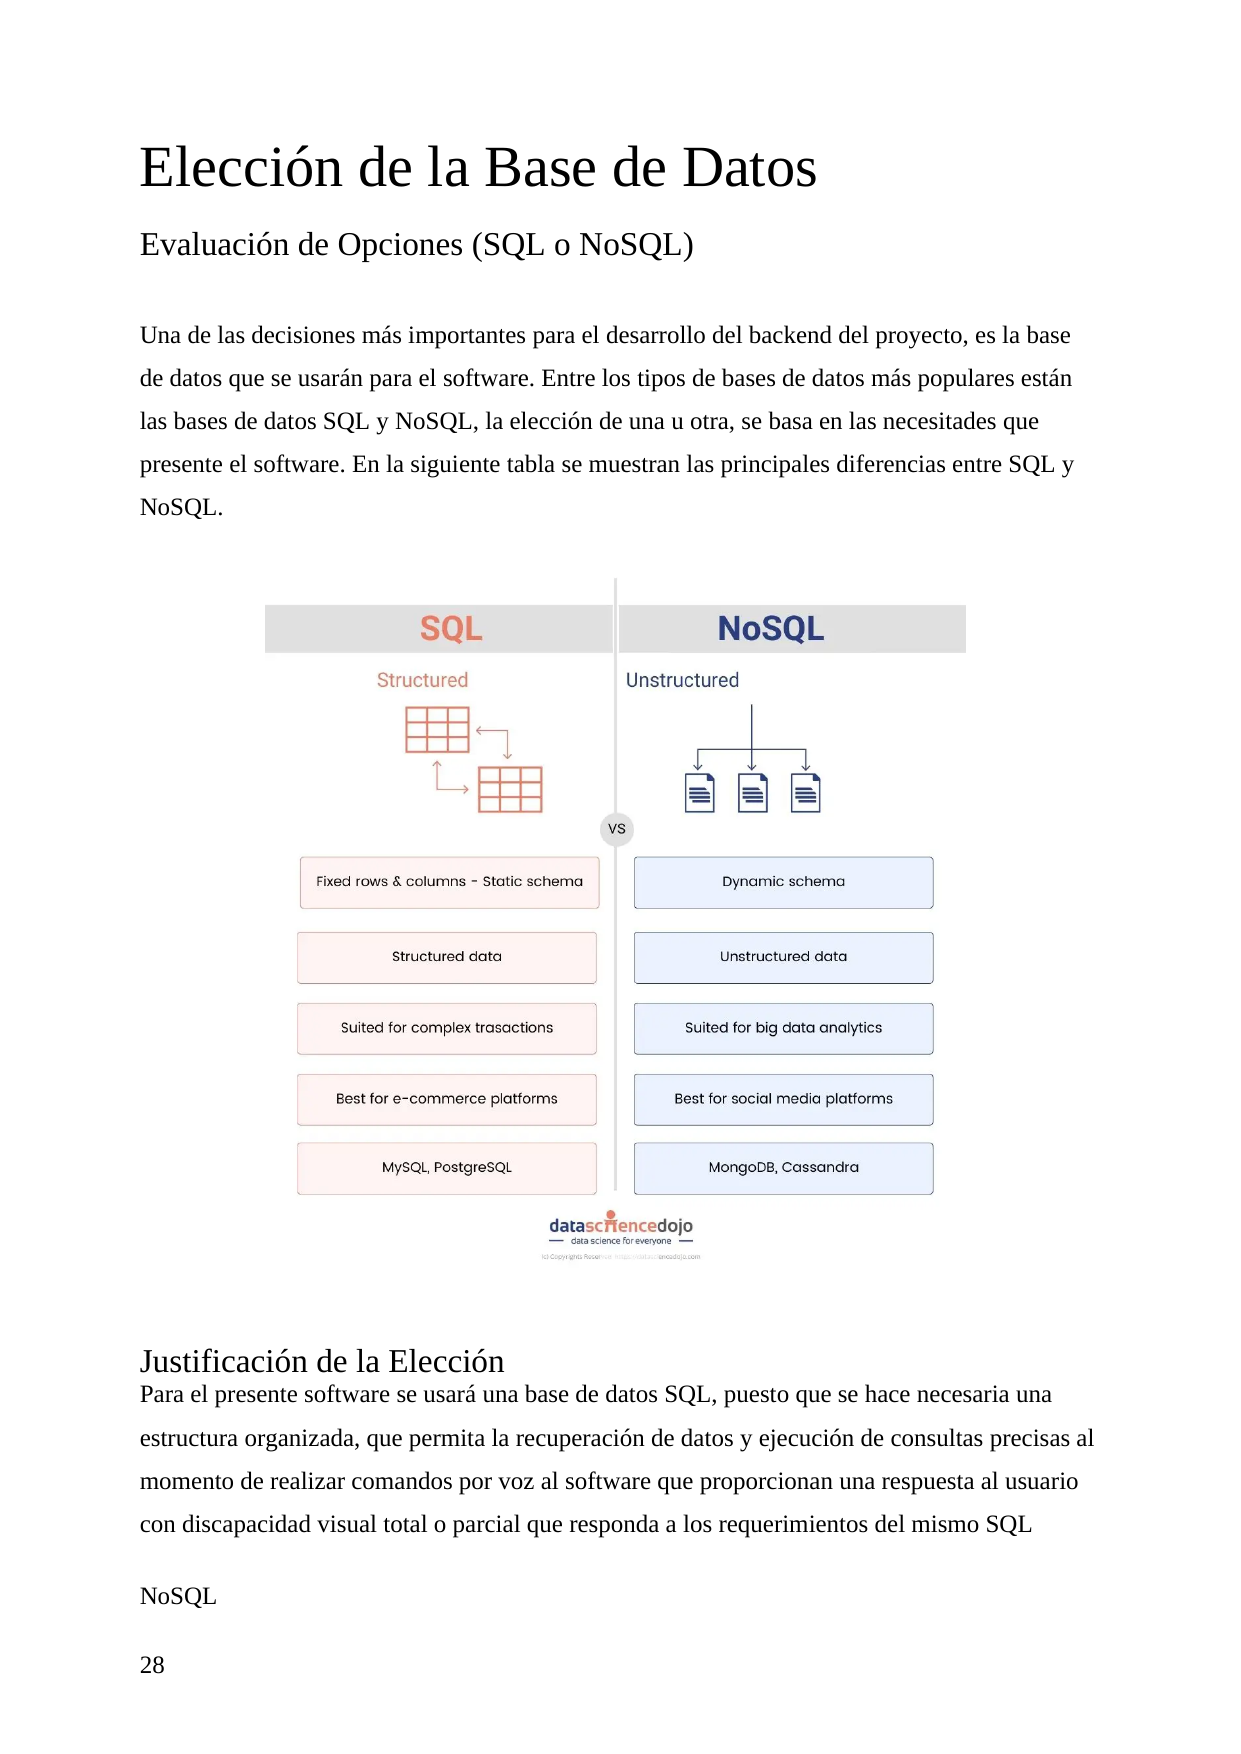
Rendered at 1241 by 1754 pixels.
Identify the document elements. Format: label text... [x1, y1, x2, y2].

subtitle Una de las decisiones más importantes para el desarrollo del backend del proyecto, es la base de datos que se usarán para el software. Entre los tipos de bases de datos más populares están las bases de datos SQL y NoSQL, la elección de una u otra, se basa en las necesitades que presente el software. En la siguiente tabla se muestran las principales diferencias entre SQL y NoSQL. [139, 320, 1101, 521]
picture [265, 564, 975, 1275]
subtitle NoSQL [139, 1581, 1101, 1609]
subtitle Justificación de la Elección [139, 1341, 1101, 1379]
title Elección de la Base de Datos [139, 132, 1101, 199]
subtitle Evaluación de Opciones (SQL o NoSQL) [139, 224, 1101, 262]
subtitle Para el presente software se usará una base de datos SQL, puesto que se hace necesaria una estructura organizada, que permita la recuperación de datos y ejecución de consultas precisas al momento de realizar comandos por voz al software que proporcionan una respuesta al usuario con discapacidad visual total o parcial que responda a los requerimientos del mismo SQL [139, 1379, 1101, 1538]
